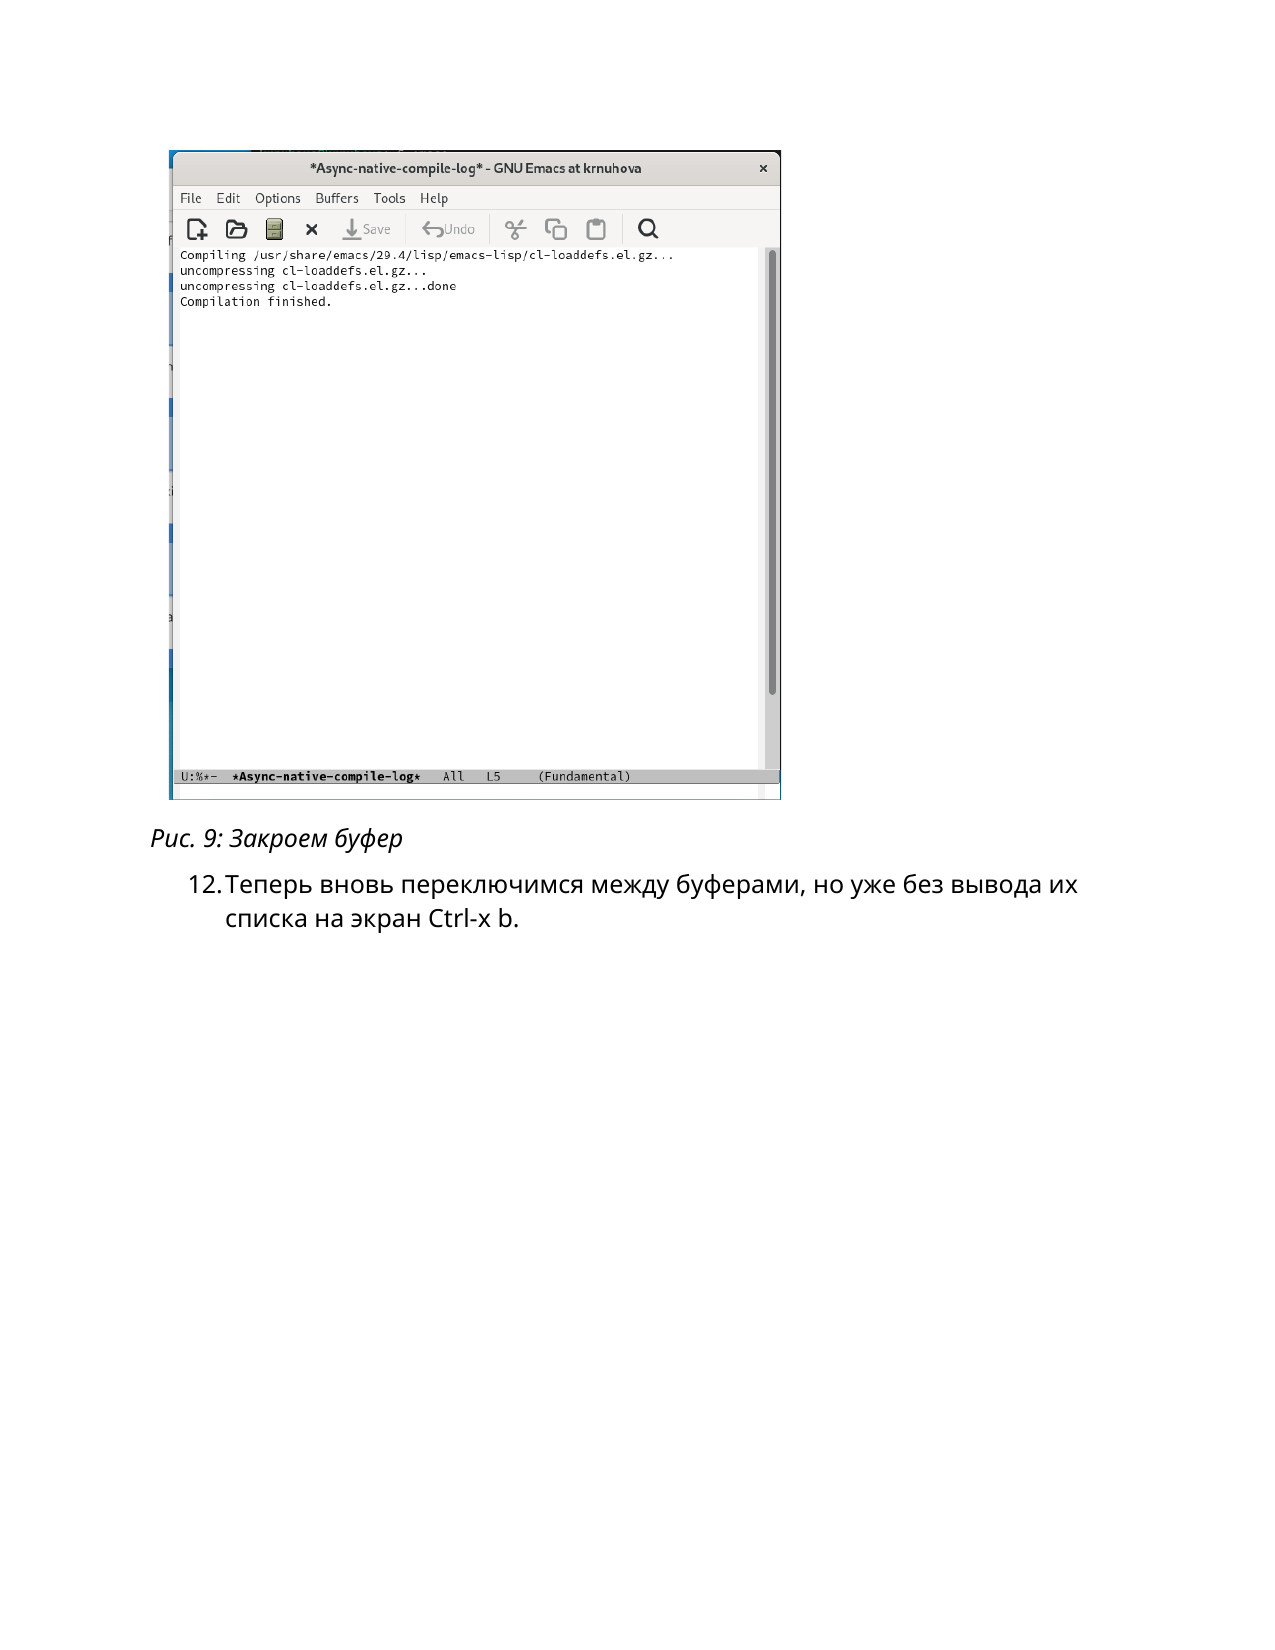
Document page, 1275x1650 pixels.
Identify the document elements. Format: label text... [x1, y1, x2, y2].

picture [168, 150, 782, 800]
text Рис. 9: Закроем буфер [150, 821, 1125, 854]
list Теперь вновь переключимся между буферами, но уже без вывода их списка на экран Ctrl-x b. [187, 867, 1125, 935]
